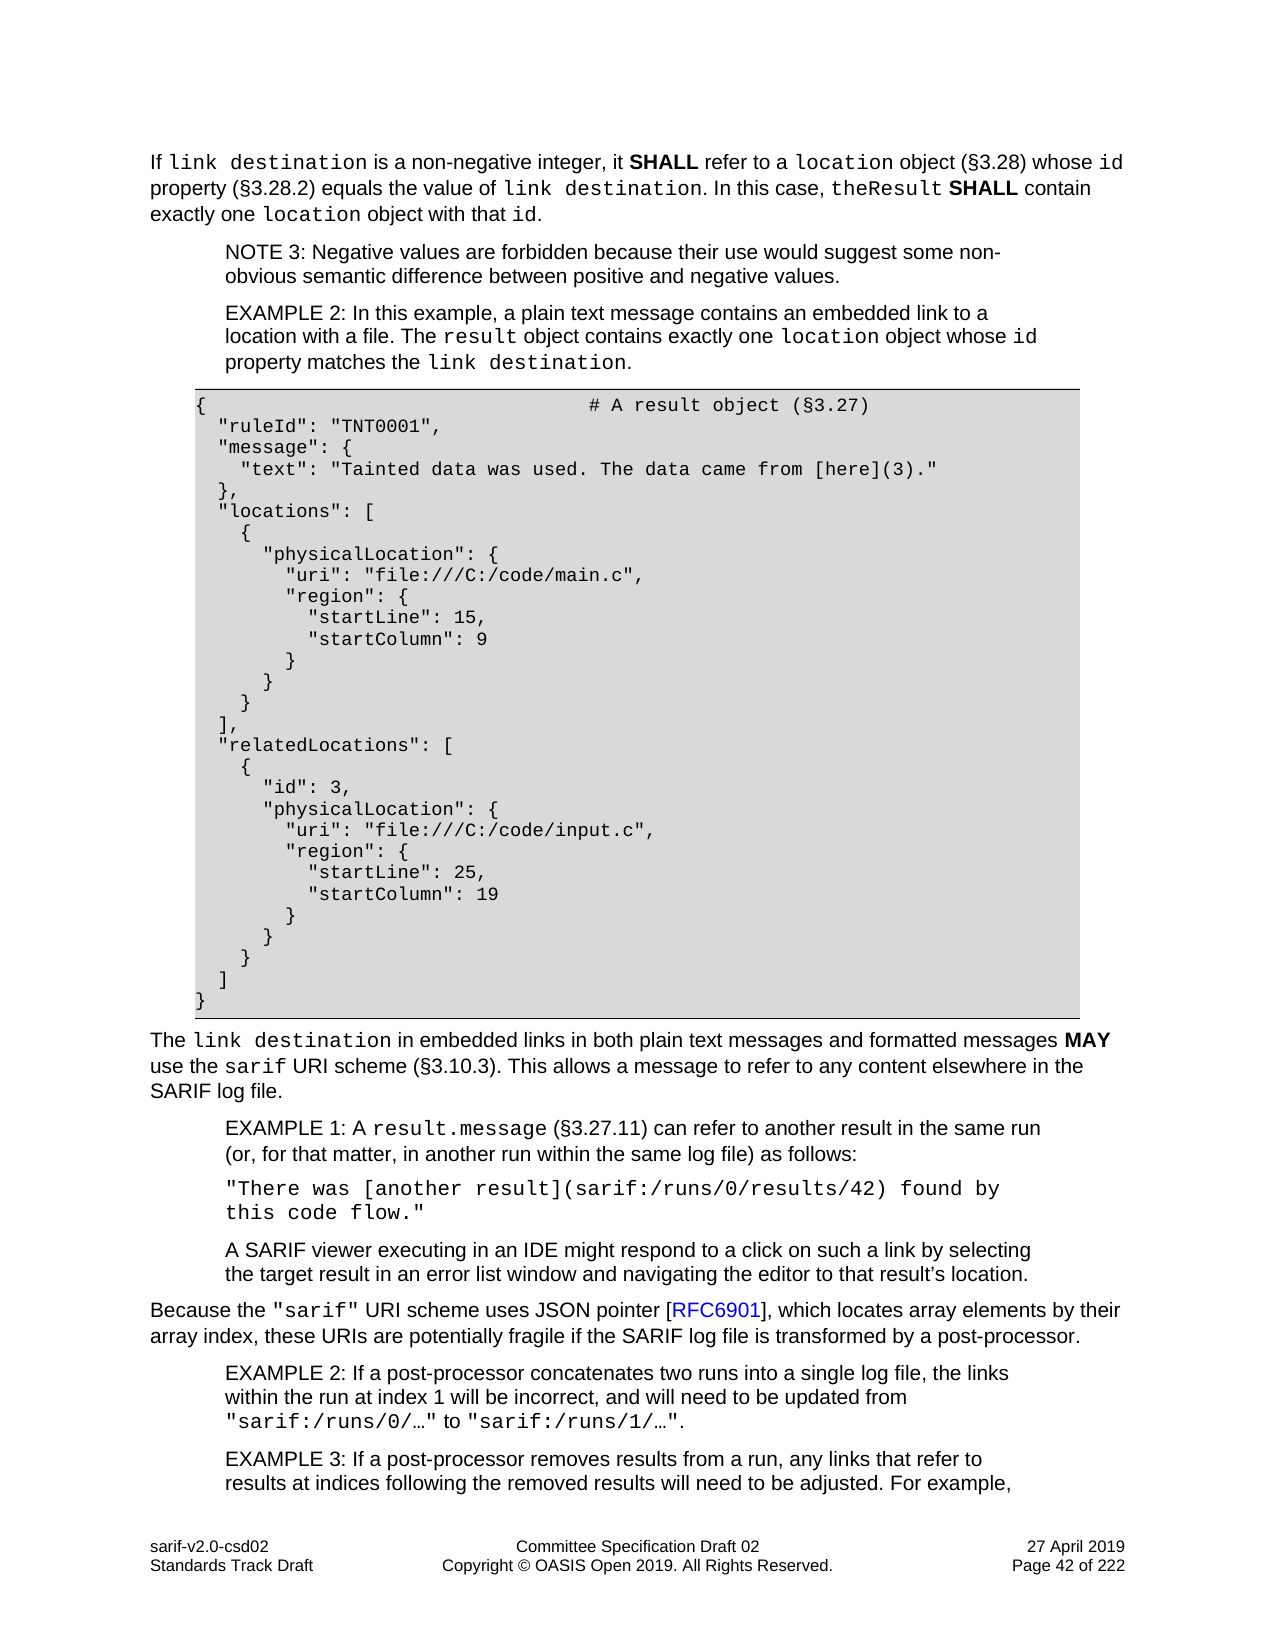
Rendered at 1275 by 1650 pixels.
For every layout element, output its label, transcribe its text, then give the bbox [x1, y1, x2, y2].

text } [195, 920, 1080, 941]
text } [195, 983, 1080, 1018]
text "region": { [195, 835, 1080, 856]
text } [195, 941, 1080, 962]
text "physicalLocation": { [195, 537, 1080, 558]
text ] [195, 962, 1080, 983]
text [225, 1447, 1050, 1495]
text "locations": [ [195, 495, 1080, 516]
text { # A result object (§3.26) [195, 390, 1080, 410]
text } [195, 643, 1080, 665]
text } [195, 898, 1080, 920]
text Because the "sarif" URI scheme uses JSON pointer [RFC6901], which locates array elements by their array index, these URIs are potentially fragile if the SARIF log file is transformed by a post-processor. [150, 1298, 1125, 1348]
text "physicalLocation": { [195, 792, 1080, 813]
text }, [195, 473, 1080, 495]
text } [195, 665, 1080, 686]
text "id": 3, [195, 771, 1080, 792]
text If link destination is a non-negative integer, it SHALL refer to a location object (§3.27) whose id property (§3.27.2) equals the value of link destination. In this case, theResult SHALL contain exactly one location object with that id. [150, 150, 1125, 227]
text "startColumn": 9 [195, 622, 1080, 643]
text NOTE 3: Negative values are forbidden because their use would suggest some non-obvious semantic difference between positive and negative values. [225, 240, 1050, 288]
text "startColumn": 19 [195, 877, 1080, 898]
text "message": { [195, 431, 1080, 452]
text A SARIF viewer executing in an IDE might respond to a click on such a link by selecting the target result in an error list window and navigating the editor to that result’s location. [225, 1238, 1050, 1286]
text { [195, 750, 1080, 771]
text "uri": "file:///C:/code/main.c", [195, 558, 1080, 580]
text "uri": "file:///C:/code/input.c", [195, 813, 1080, 835]
text "There was [another result](sarif:/runs/0/results/42) found by this code flow." [225, 1178, 1050, 1225]
text { [195, 516, 1080, 537]
text "text": "Tainted data was used. The data came from [here](3)." [195, 452, 1080, 473]
text "startLine": 15, [195, 601, 1080, 622]
text "startLine": 25, [195, 856, 1080, 877]
text "ruleId": "TNT0001", [195, 410, 1080, 431]
text EXAMPLE 2: If a post-processor concatenates two runs into a single log file, the links within the run at index 1 will be incorrect, and will need to be updated from "sarif:/runs/0/…" to "sarif:/runs/1/…". [225, 1361, 1050, 1434]
text EXAMPLE 2: In this example, a plain text message contains an embedded link to a location with a file. The result object contains exactly one location object whose id property matches the link destination. [225, 300, 1050, 376]
text ], [195, 707, 1080, 728]
text "region": { [195, 580, 1080, 601]
text The link destination in embedded links in both plain text messages and formatted messages MAY use the sarif URI scheme (§3.10.3). This allows a message to refer to any content elsewhere in the SARIF log file. [150, 1028, 1125, 1103]
text } [195, 686, 1080, 707]
text "relatedLocations": [ [195, 728, 1080, 750]
text EXAMPLE 1: A result.message (§3.26.11) can refer to another result in the same run (or, for that matter, in another run within the same log file) as follows: [225, 1116, 1050, 1166]
